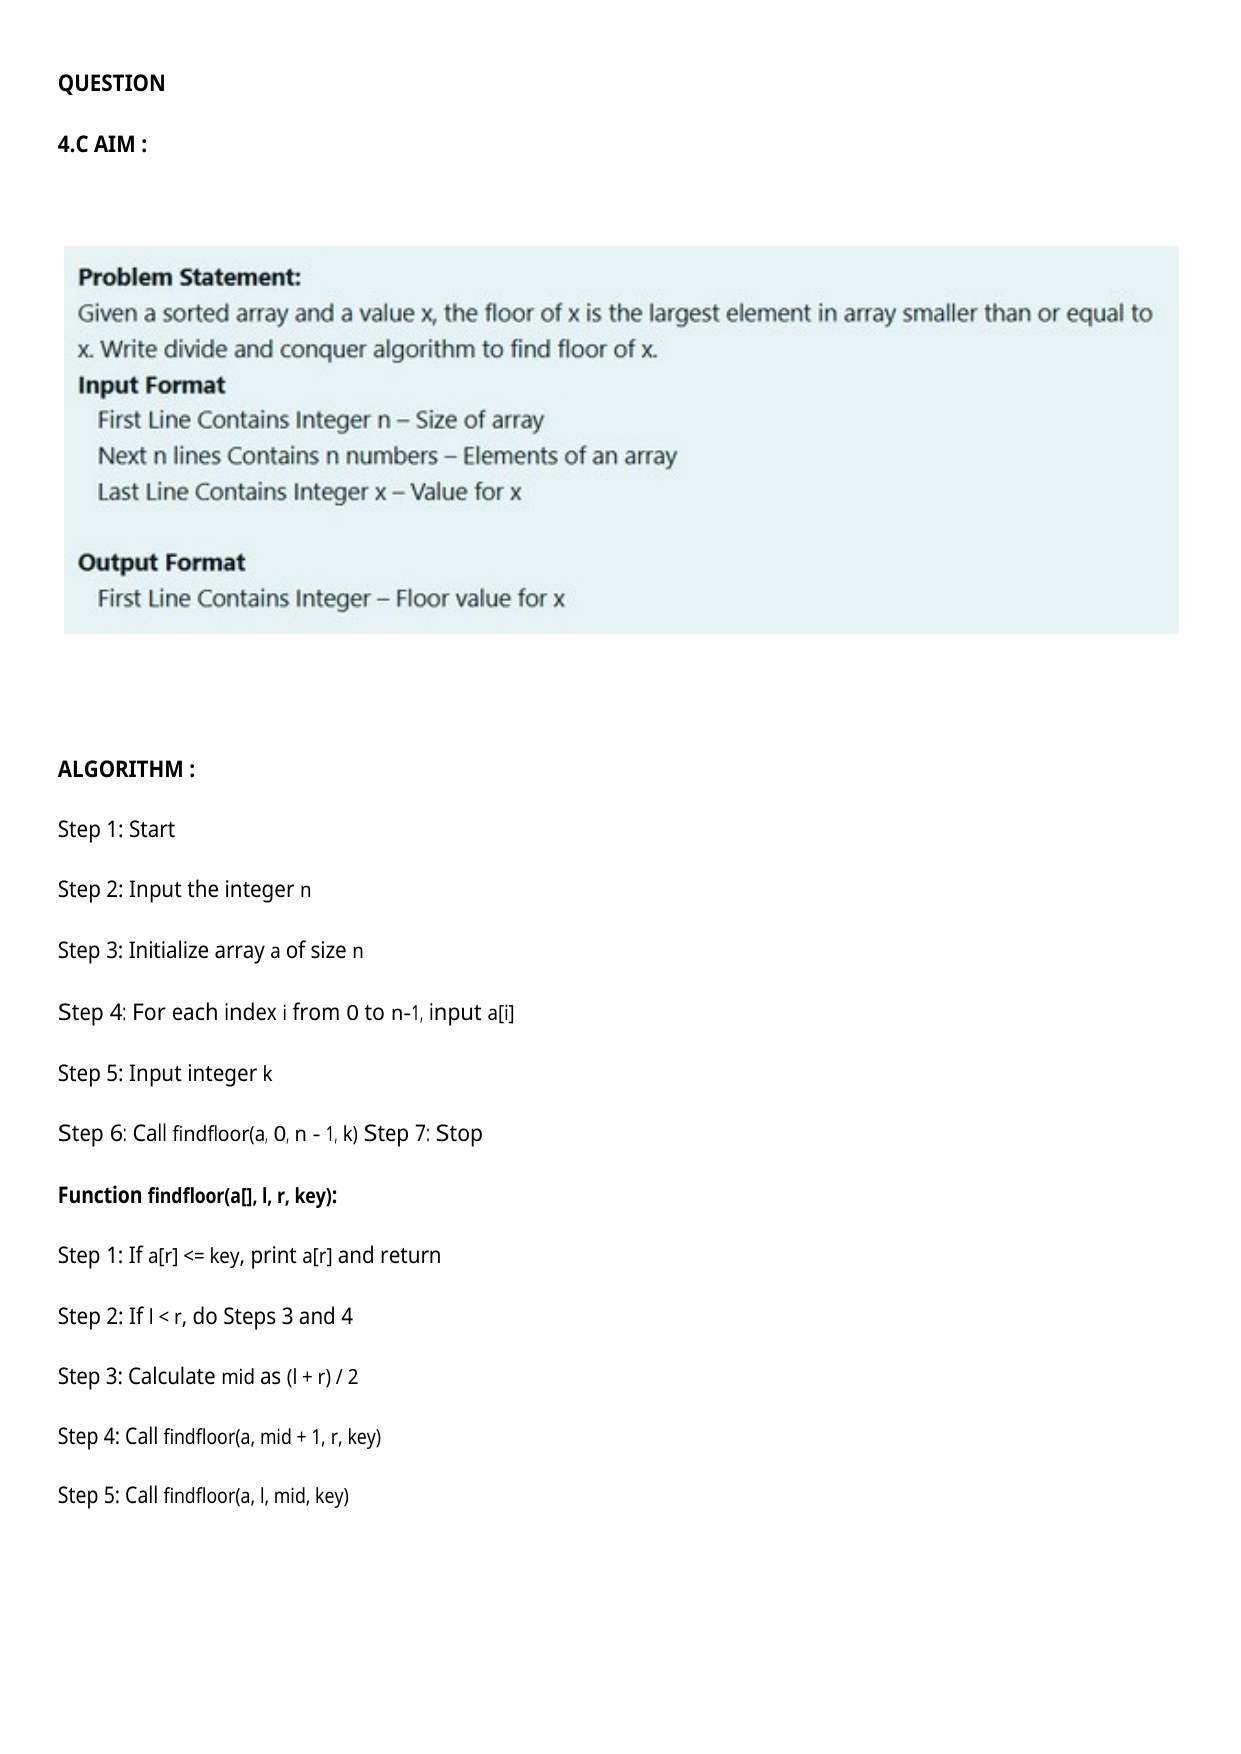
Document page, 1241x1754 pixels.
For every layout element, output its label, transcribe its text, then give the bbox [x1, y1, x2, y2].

text ALGORITHM : [58, 752, 1194, 784]
text Step 6: Call findfloor(a, 0, n - 1, k) Step 7: Stop [58, 1117, 1194, 1148]
text Step 5: Input integer k [58, 1056, 1194, 1088]
text Step 3: Initialize array a of size n [58, 934, 1194, 965]
text QUESTION 4.C AIM : [58, 67, 194, 159]
text Step 3: Calculate mid as (l + r) / 2 Step 4: Call findfloor(a, mid + 1, r, key) Step 5: Call findfloor(a, l, mid, key) [58, 1360, 398, 1511]
text Function findfloor(a[], l, r, key): [58, 1179, 1194, 1210]
text Step 1: If a[r] <= key, print a[r] and return Step 2: If l < r, do Steps 3 and 4 [58, 1239, 457, 1331]
text Step 1: Start [58, 813, 1194, 844]
text Step 2: Input the integer n [58, 873, 1194, 904]
text Step 4: For each index i from 0 to n-1, input a[i] [58, 996, 1194, 1027]
picture [64, 246, 1179, 634]
